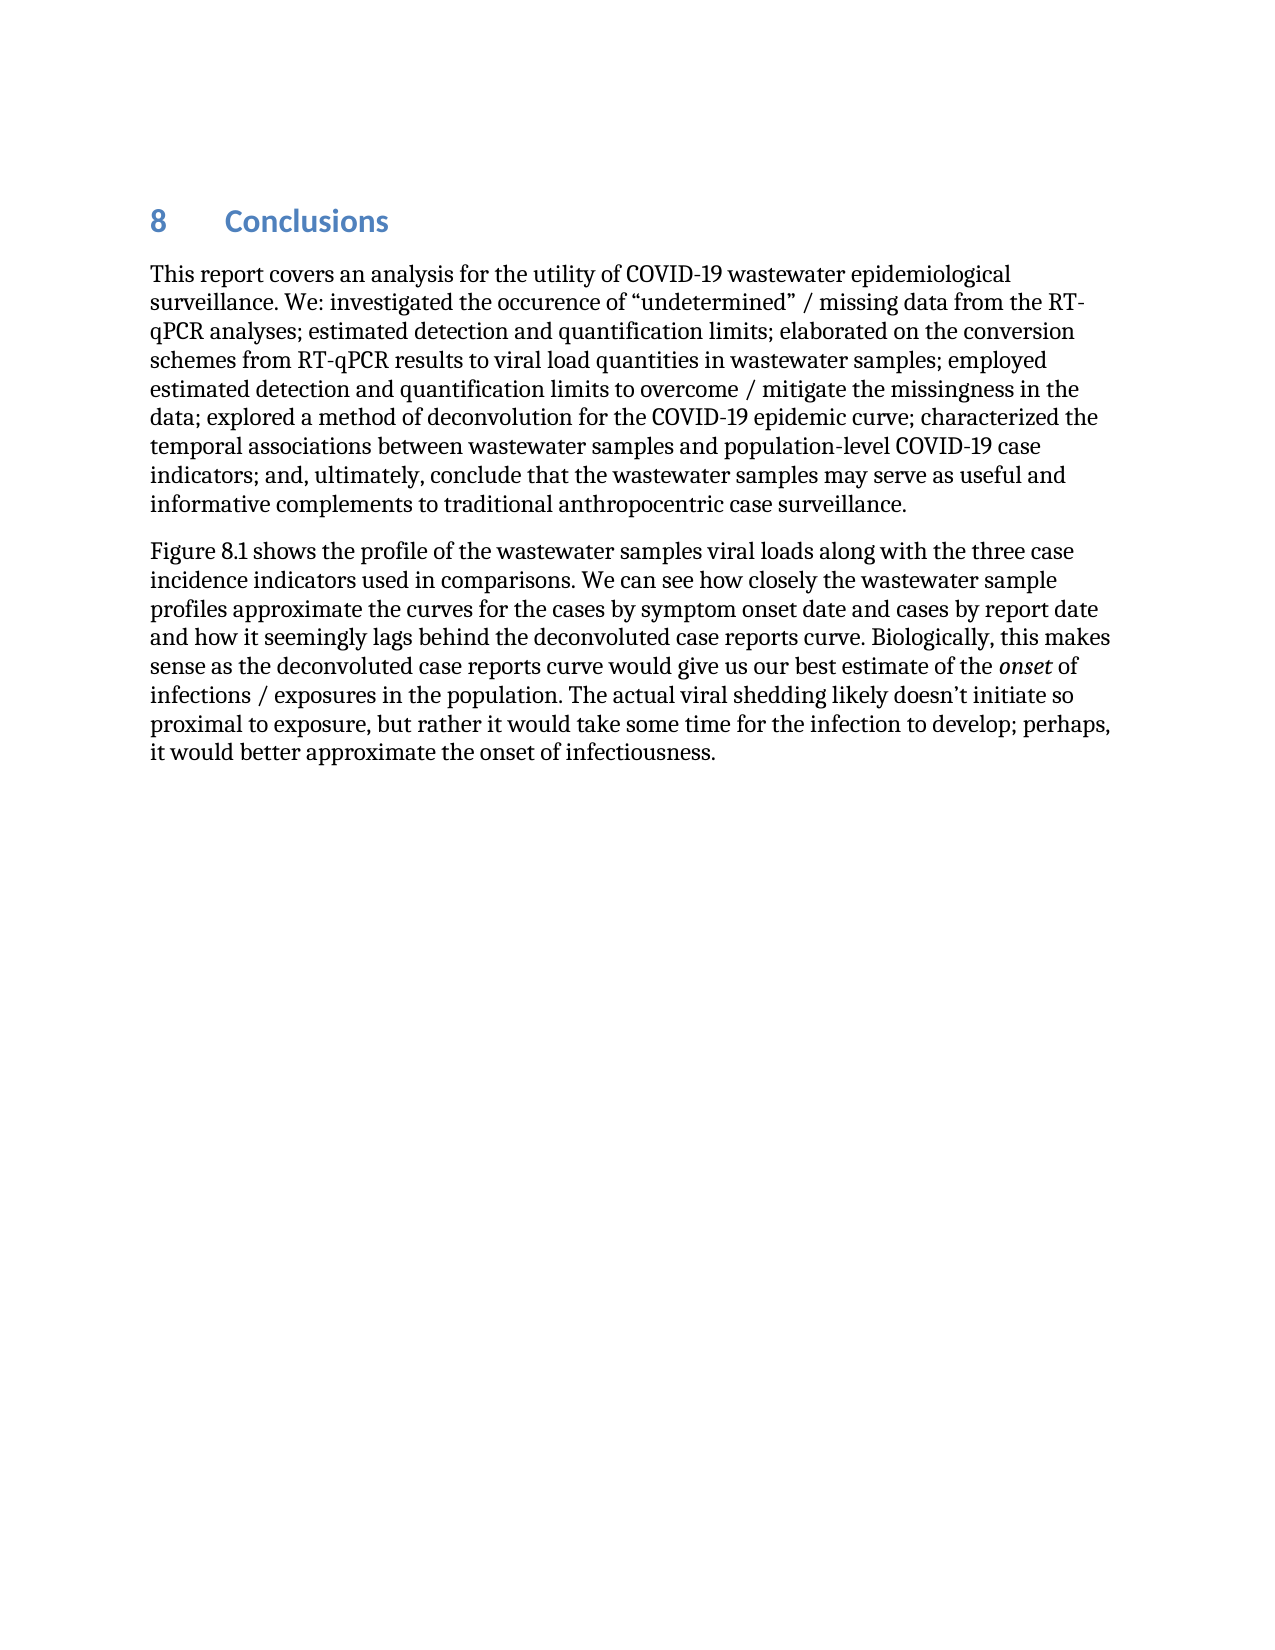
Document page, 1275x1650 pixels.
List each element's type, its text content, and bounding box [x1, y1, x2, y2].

text Figure 8.1 shows the profile of the wastewater samples viral loads along with the three case incidence indicators used in comparisons. We can see how closely the wastewater sample profiles approximate the curves for the cases by symptom onset date and cases by report date and how it seemingly lags behind the deconvoluted case reports curve. Biologically, this makes sense as the deconvoluted case reports curve would give us our best estimate of the onset of infections / exposures in the population. The actual viral shedding likely doesn’t initiate so proximal to exposure, but rather it would take some time for the infection to develop; perhaps, it would better approximate the onset of infectiousness. [150, 537, 1125, 767]
subtitle 8 Conclusions [150, 200, 1125, 241]
text This report covers an analysis for the utility of COVID-19 wastewater epidemiological surveillance. We: investigated the occurence of “undetermined” / missing data from the RT-qPCR analyses; estimated detection and quantification limits; elaborated on the conversion schemes from RT-qPCR results to viral load quantities in wastewater samples; employed estimated detection and quantification limits to overcome / mitigate the missingness in the data; explored a method of deconvolution for the COVID-19 epidemic curve; characterized the temporal associations between wastewater samples and population-level COVID-19 case indicators; and, ultimately, conclude that the wastewater samples may serve as useful and informative complements to traditional anthropocentric case surveillance. [150, 259, 1125, 518]
